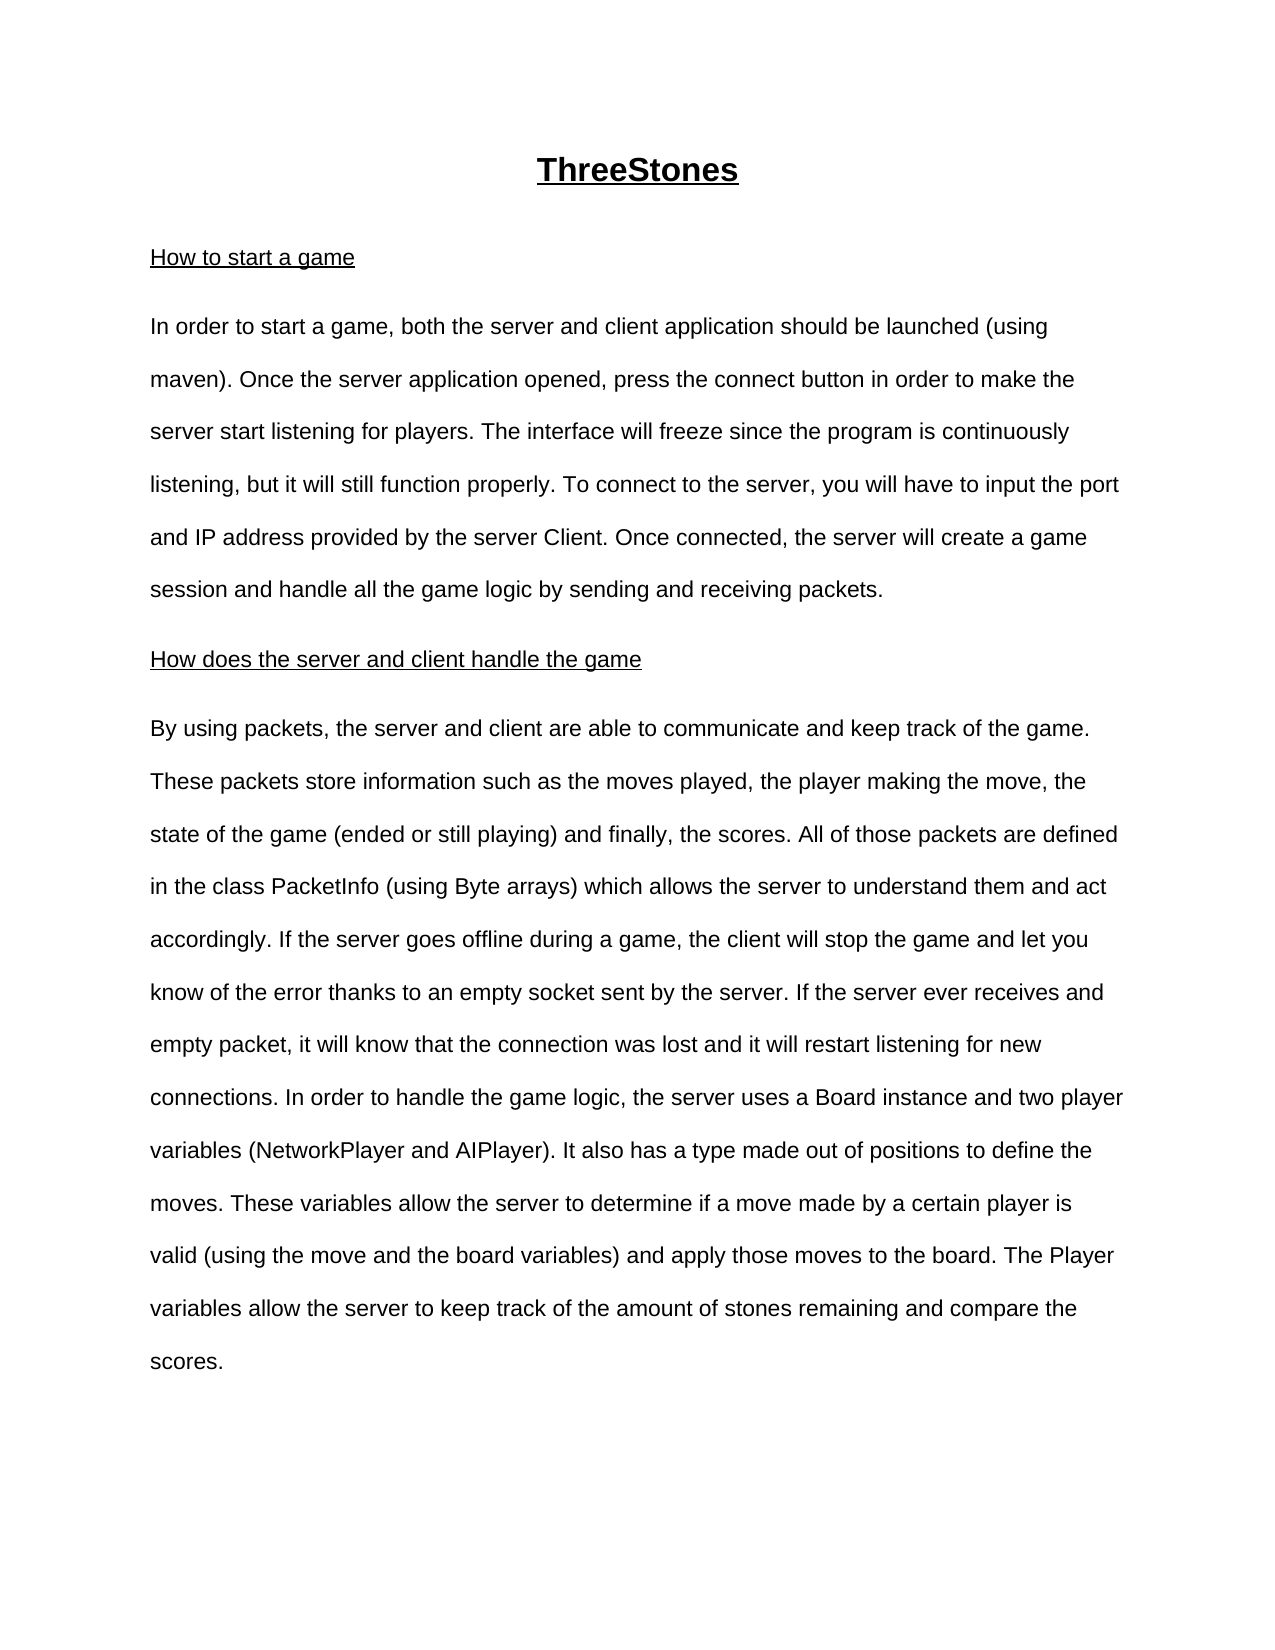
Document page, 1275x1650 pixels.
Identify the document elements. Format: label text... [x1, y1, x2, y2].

text How does the server and client handle the game [150, 646, 1125, 672]
text How to start a game [150, 243, 1125, 270]
text In order to start a game, both the server and client application should be launched (using maven). Once the server application opened, press the connect button in order to make the server start listening for players. The interface will freeze since the program is continuously listening, but it will still function properly. To connect to the server, you will have to input the port and IP address provided by the server Client. Once connected, the server will create a game session and handle all the game logic by sending and receiving packets. [150, 313, 1125, 603]
text By using packets, the server and client are able to communicate and keep track of the game. These packets store information such as the moves played, the player making the move, the state of the game (ended or still playing) and finally, the scores. All of those packets are defined in the class PacketInfo (using Byte arrays) which allows the server to understand them and act accordingly. If the server goes offline during a game, the client will stop the game and let you know of the error thanks to an empty socket sent by the server. If the server ever receives and empty packet, it will know that the connection was lost and it will restart listening for new connections. In order to handle the game logic, the server uses a Board instance and two player variables (NetworkPlayer and AIPlayer). It also has a type made out of positions to define the moves. These variables allow the server to determine if a move made by a certain player is valid (using the move and the board variables) and apply those moves to the board. The Player variables allow the server to keep track of the amount of stones remaining and compare the scores. [150, 715, 1125, 1374]
text ThreeStones [150, 150, 1125, 188]
